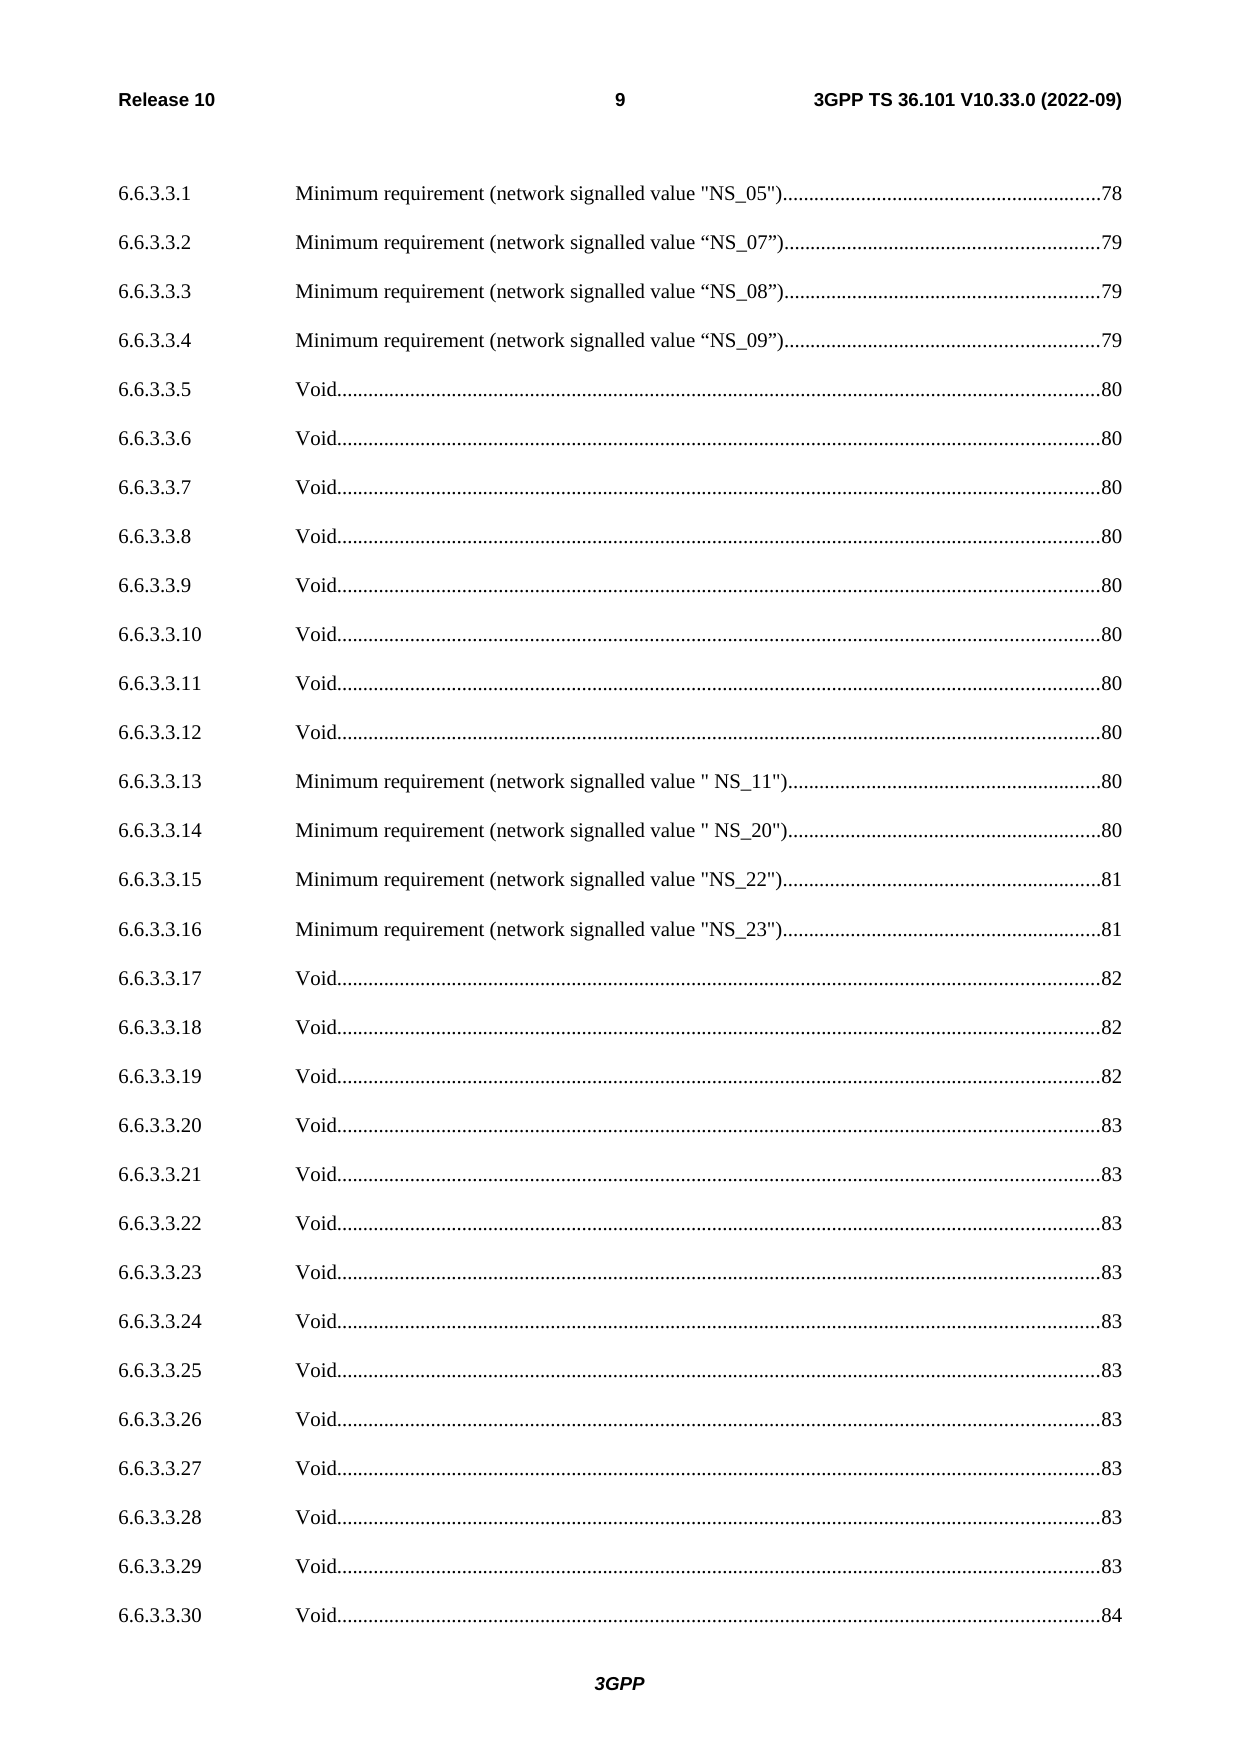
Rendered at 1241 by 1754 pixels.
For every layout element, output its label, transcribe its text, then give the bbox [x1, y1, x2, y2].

text 6.6.3.3.18 Void 82 [118, 1014, 1122, 1039]
text 6.6.3.3.16 Minimum requirement (network signalled value "NS_23") 81 [118, 916, 1122, 941]
text 6.6.3.3.28 Void 83 [118, 1505, 1122, 1529]
text 6.6.3.3.6 Void 80 [118, 426, 1122, 450]
text 6.6.3.3.13 Minimum requirement (network signalled value " NS_11") 80 [118, 769, 1122, 793]
text 6.6.3.3.30 Void 84 [118, 1603, 1122, 1627]
text 6.6.3.3.20 Void 83 [118, 1113, 1122, 1137]
text 6.6.3.3.8 Void 80 [118, 524, 1122, 548]
text 6.6.3.3.7 Void 80 [118, 475, 1122, 499]
text 6.6.3.3.2 Minimum requirement (network signalled value “NS_07”) 79 [118, 229, 1122, 254]
text 6.6.3.3.15 Minimum requirement (network signalled value "NS_22") 81 [118, 867, 1122, 891]
text 6.6.3.3.4 Minimum requirement (network signalled value “NS_09”) 79 [118, 328, 1122, 352]
text 6.6.3.3.29 Void 83 [118, 1554, 1122, 1578]
text 6.6.3.3.23 Void 83 [118, 1260, 1122, 1284]
text 6.6.3.3.22 Void 83 [118, 1211, 1122, 1235]
text 6.6.3.3.21 Void 83 [118, 1162, 1122, 1186]
text 6.6.3.3.19 Void 82 [118, 1064, 1122, 1088]
text 6.6.3.3.26 Void 83 [118, 1407, 1122, 1431]
text 6.6.3.3.17 Void 82 [118, 966, 1122, 989]
text 6.6.3.3.24 Void 83 [118, 1309, 1122, 1333]
text 6.6.3.3.14 Minimum requirement (network signalled value " NS_20") 80 [118, 818, 1122, 842]
text 6.6.3.3.5 Void 80 [118, 377, 1122, 401]
text 6.6.3.3.1 Minimum requirement (network signalled value "NS_05") 78 [118, 181, 1122, 204]
text 6.6.3.3.12 Void 80 [118, 720, 1122, 744]
text 6.6.3.3.10 Void 80 [118, 622, 1122, 646]
text 6.6.3.3.25 Void 83 [118, 1358, 1122, 1382]
text 6.6.3.3.9 Void 80 [118, 573, 1122, 597]
text 6.6.3.3.11 Void 80 [118, 671, 1122, 695]
text 6.6.3.3.3 Minimum requirement (network signalled value “NS_08”) 79 [118, 279, 1122, 303]
text 6.6.3.3.27 Void 83 [118, 1456, 1122, 1480]
